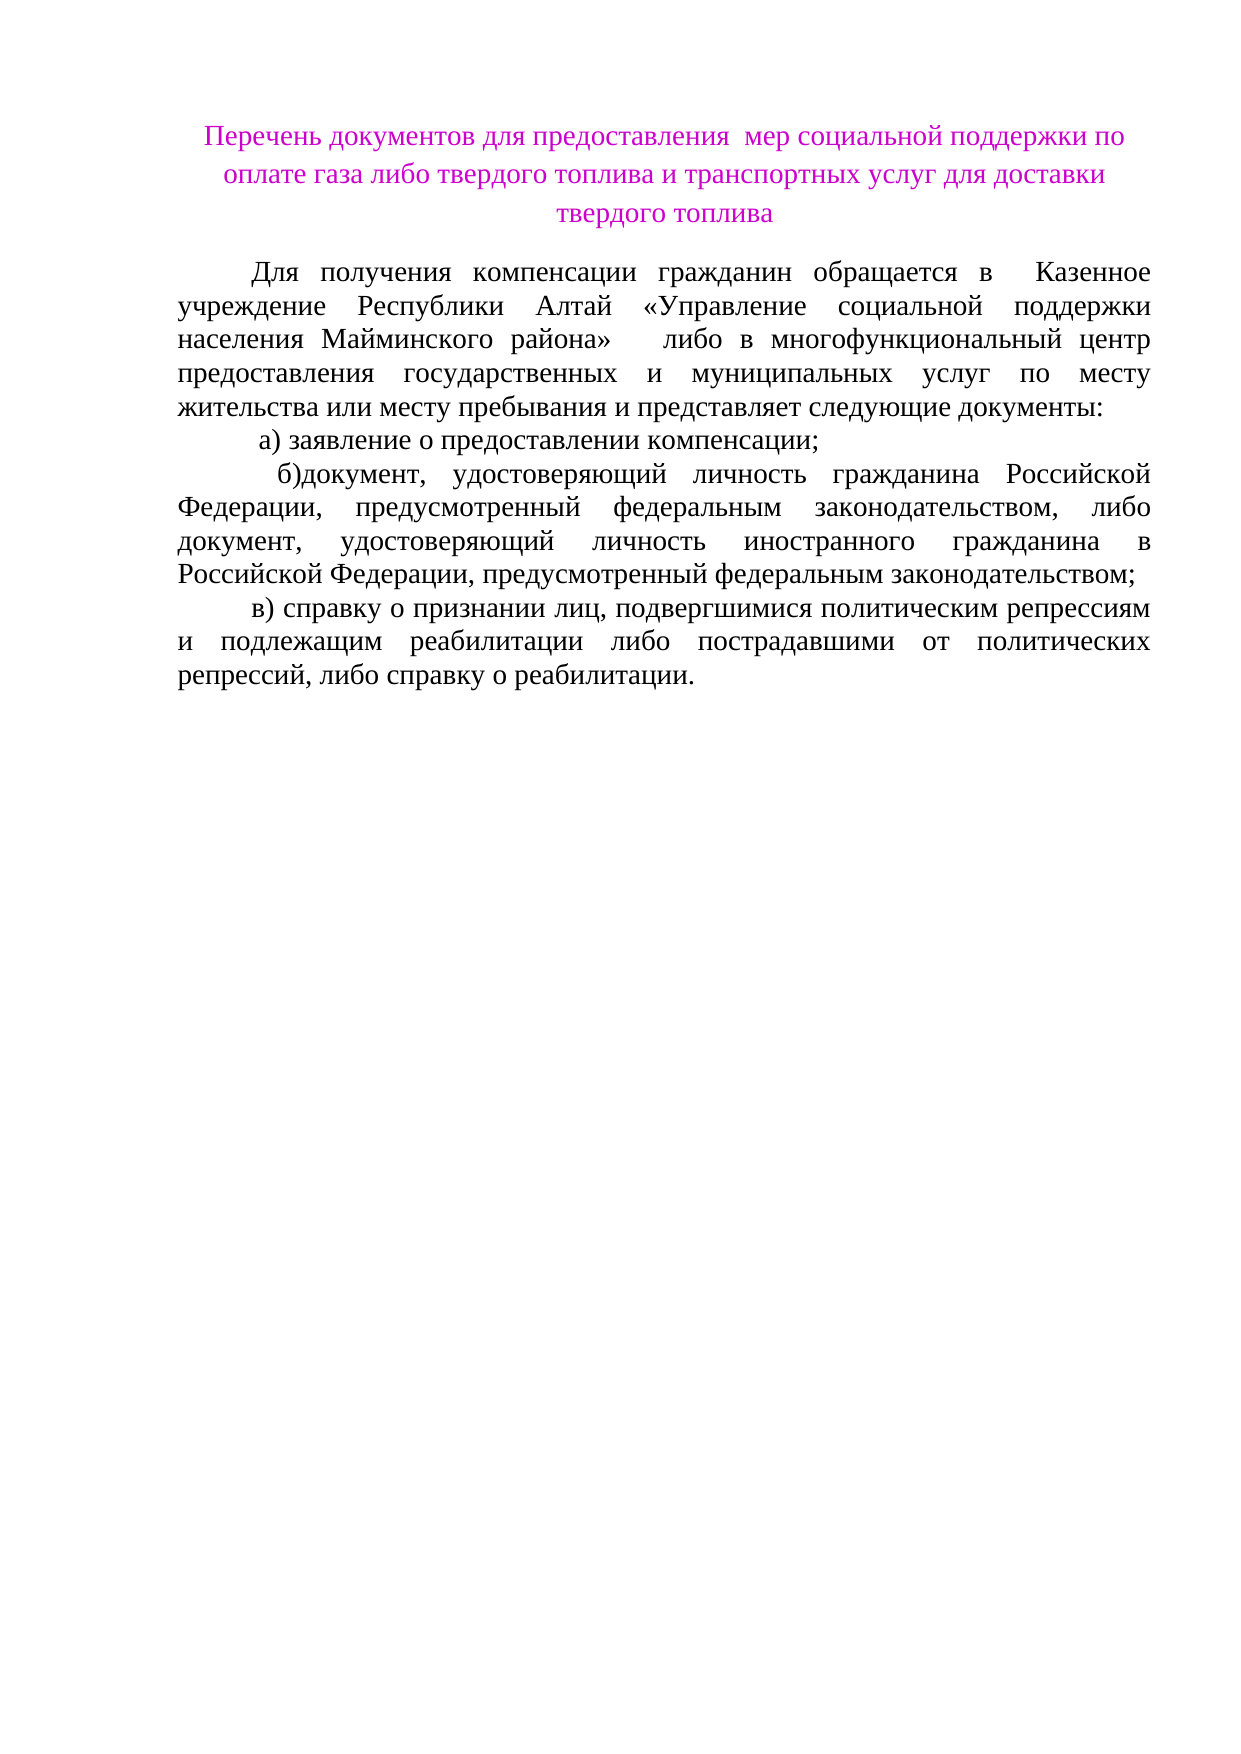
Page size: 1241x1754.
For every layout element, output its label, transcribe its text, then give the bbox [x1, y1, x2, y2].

text а) заявление о предоставлении компенсации; [177, 422, 1152, 456]
text б)документ, удостоверяющий личность гражданина Российской Федерации, предусмотренный федеральным законодательством, либо документ, удостоверяющий личность иностранного гражданина в Российской Федерации, предусмотренный федеральным законодательством; [177, 456, 1152, 590]
text в) справку о признании лиц, подвергшимися политическим репрессиям и подлежащим реабилитации либо пострадавшими от политических репрессий, либо справку о реабилитации. [177, 590, 1152, 691]
text Перечень документов для предоставления мер социальной поддержки по оплате газа либо твердого топлива и транспортных услуг для доставки твердого топлива [177, 118, 1152, 229]
text Для получения компенсации гражданин обращается в Казенное учреждение Республики Алтай «Управление социальной поддержки населения Майминского района» либо в многофункциональный центр предоставления государственных и муниципальных услуг по месту жительства или месту пребывания и представляет следующие документы: [177, 254, 1152, 422]
